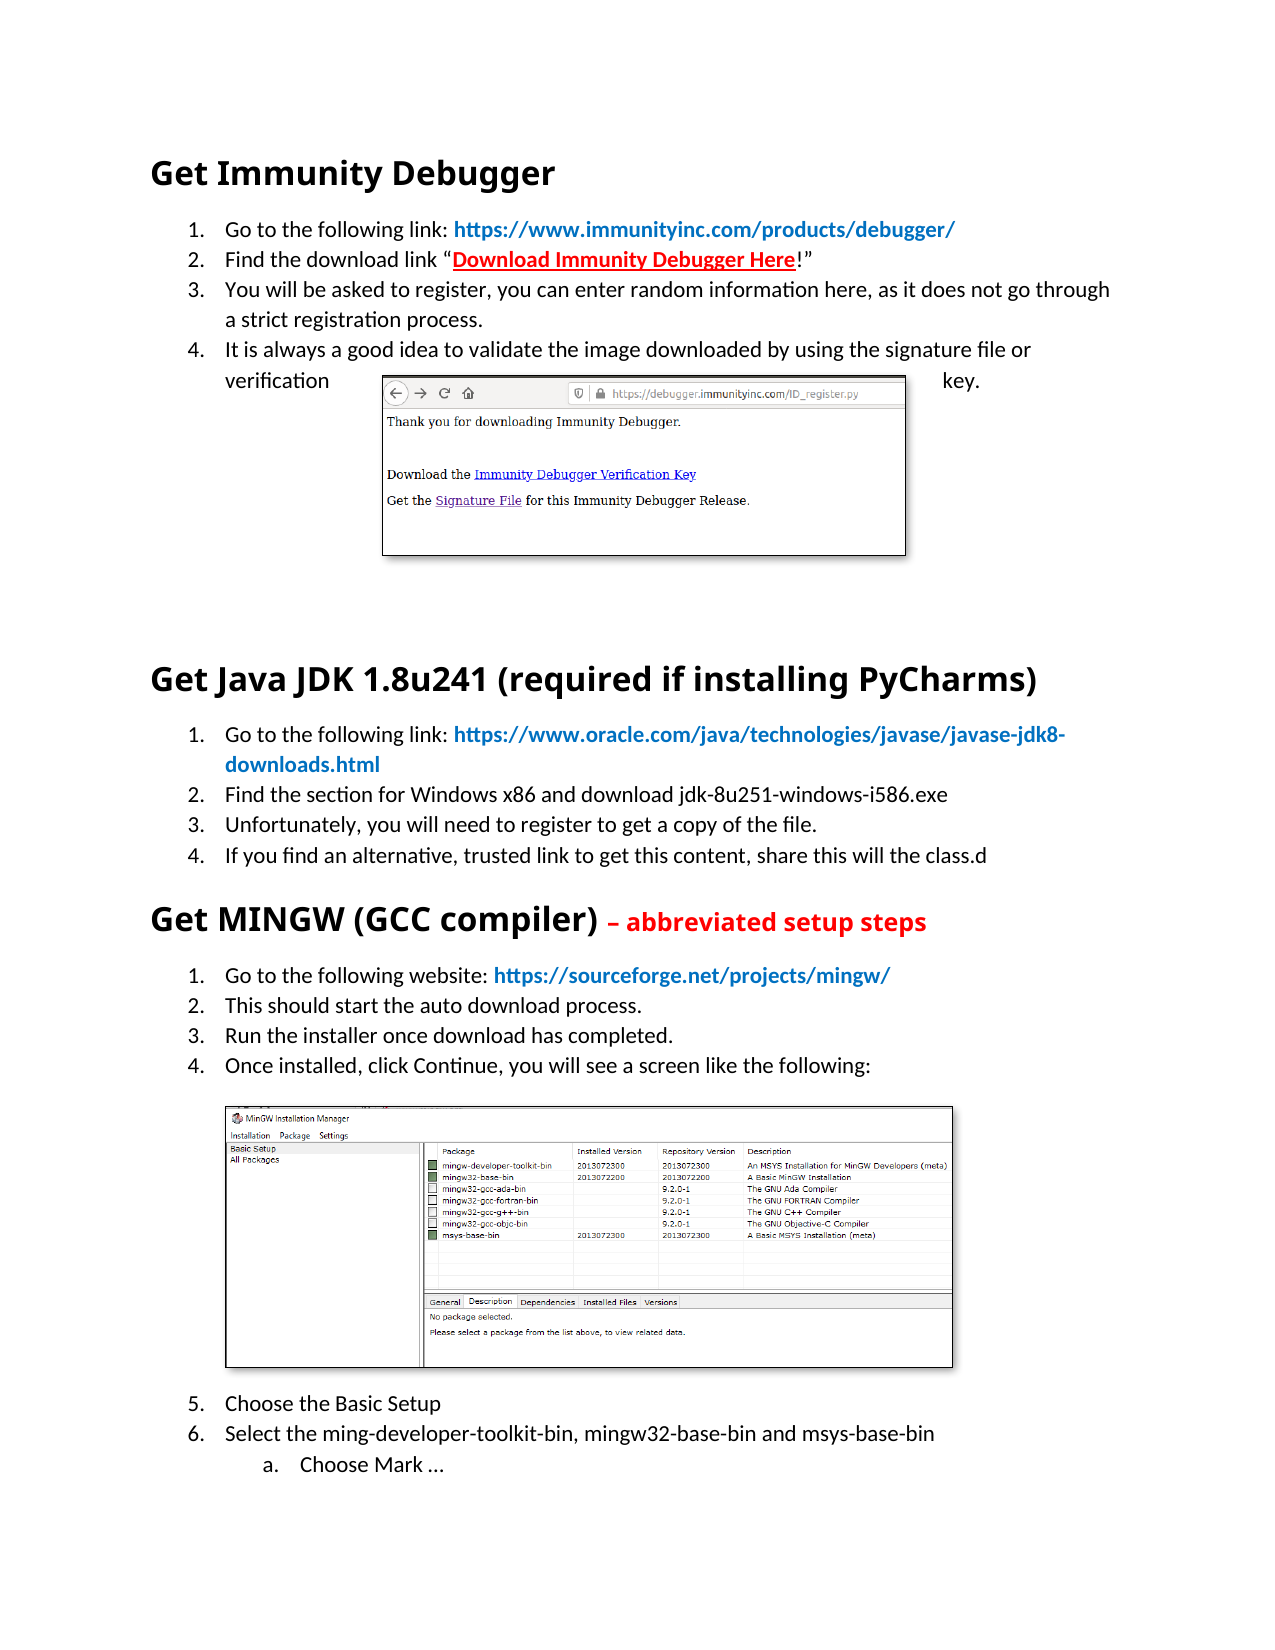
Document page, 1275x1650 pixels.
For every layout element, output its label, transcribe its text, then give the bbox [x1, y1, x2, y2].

list Unfortunately, you will need to register to get a copy of the file. [187, 811, 1125, 839]
picture [383, 376, 905, 555]
list Choose Mark … [262, 1450, 1125, 1478]
list It is always a good idea to validate the image downloaded by using the signature file or verification key. [187, 336, 1125, 394]
list Select the ming-developer-toolkit-bin, mingw32-base-bin and msys-base-bin [187, 1419, 1125, 1448]
list If you find an alternative, trusted link to get this content, share this will the class.d [187, 841, 1125, 869]
list You will be asked to register, you can enter random information here, as it does not go through a strict registration process. [187, 275, 1125, 333]
list Go to the following link: https://www.oracle.com/java/technologies/javase/javase-jdk8-downloads.html [187, 720, 1125, 778]
subtitle Get MINGW (GCC compiler) – abbreviated setup steps [150, 896, 1125, 941]
list Go to the following website: https://sourceforge.net/projects/mingw/ [187, 961, 1125, 989]
list Run the installer once download has completed. [187, 1021, 1125, 1049]
list Find the download link “Download Immunity Debugger Here!” [187, 245, 1125, 273]
list This should start the auto download process. [187, 991, 1125, 1019]
list Go to the following link: https://www.immunityinc.com/products/debugger/ [187, 215, 1125, 243]
list Once installed, click Continue, you will see a screen like the following: [187, 1051, 1125, 1079]
subtitle Get Java JDK 1.8u241 (required if installing PyCharms) [150, 655, 1125, 701]
subtitle Get Immunity Debugger [150, 150, 1125, 195]
list Find the section for Windows x86 and download jdk-8u251-windows-i586.exe [187, 780, 1125, 808]
picture [226, 1107, 952, 1367]
